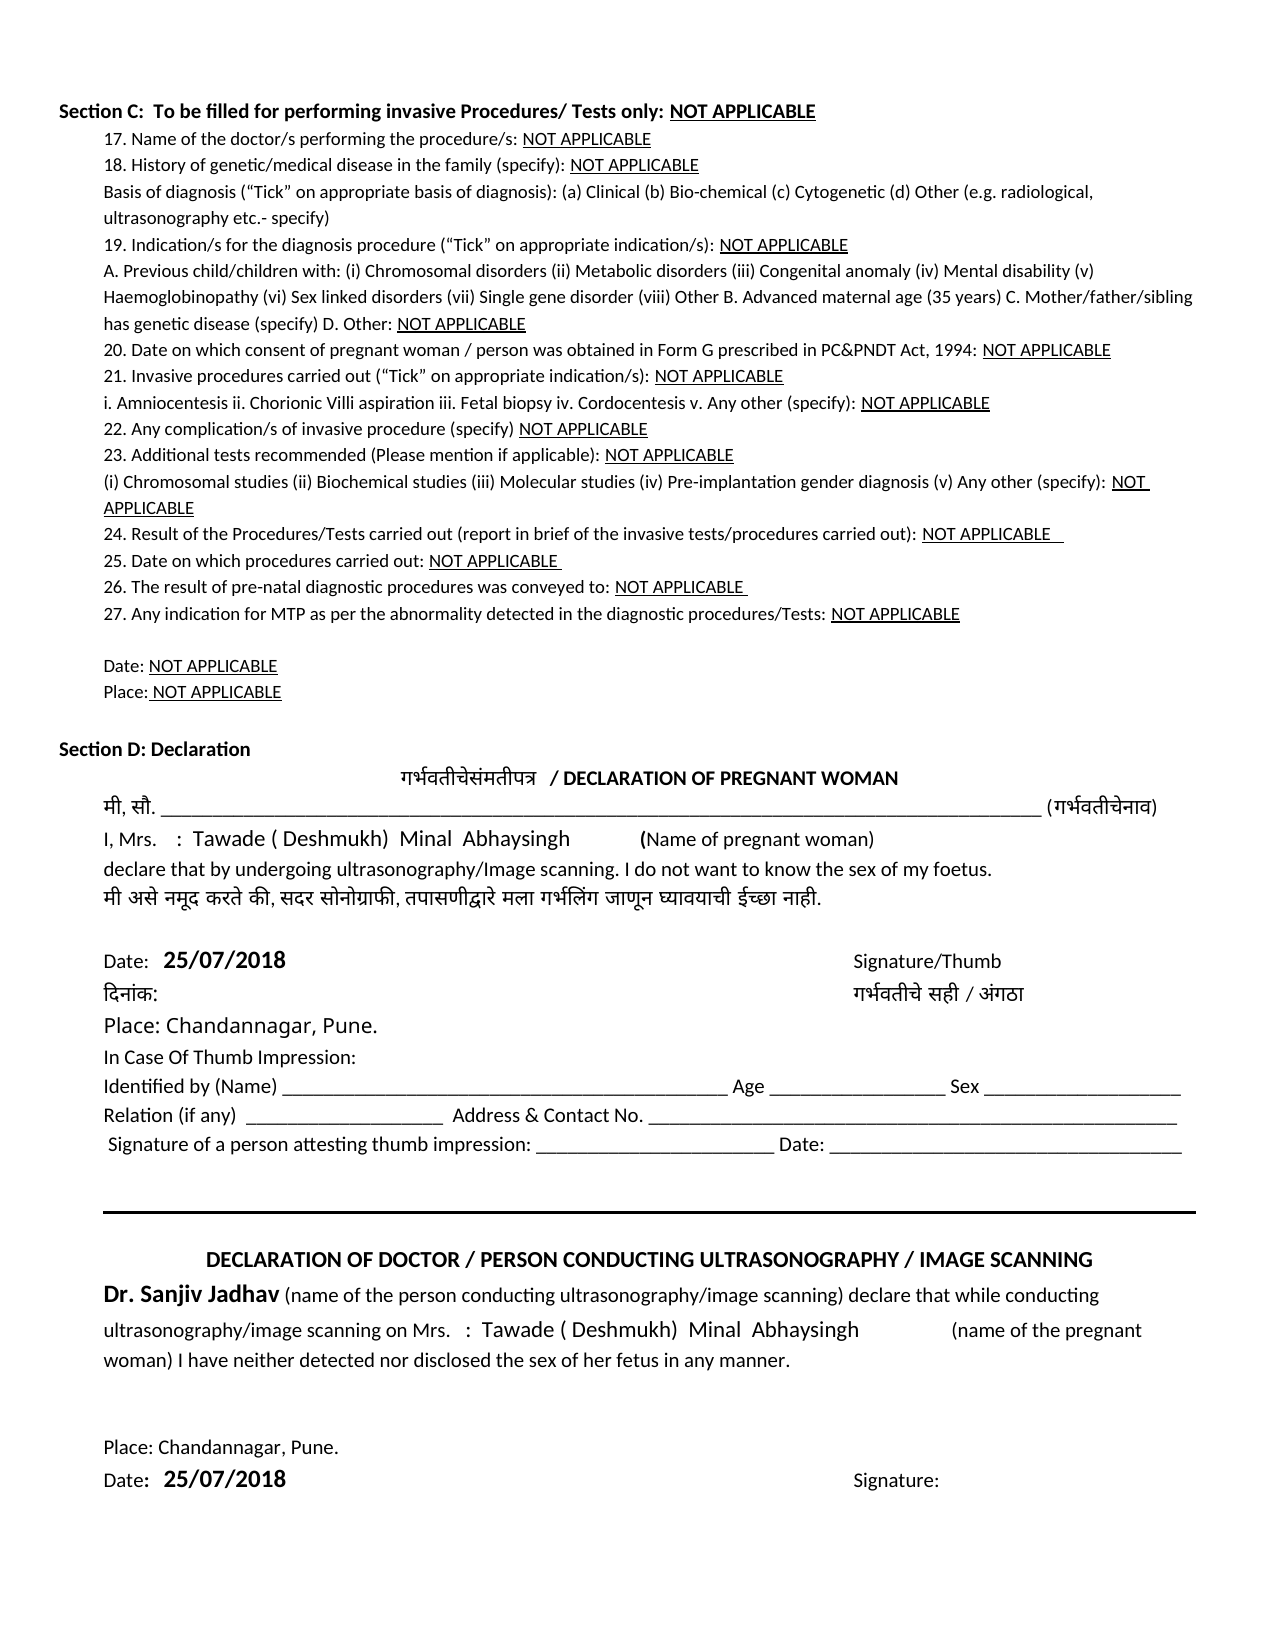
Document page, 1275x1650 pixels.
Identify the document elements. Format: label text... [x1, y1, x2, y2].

text Identified by (Name) ___________________________________________ Age _________________ Sex ___________________ [103, 1073, 1196, 1098]
text I, Mrs. (Name of pregnant woman) [103, 824, 1196, 852]
text 19. Indication/s for the diagnosis procedure (“Tick” on appropriate indication/s): NOT APPLICABLE [103, 233, 1196, 256]
text मी असे नमूद करते की, सदर सोनोग्राफी, तपासणीद्वारे मला गर्भलिंग जाणून घ्यावयाची ईच्छा नाही. [103, 885, 1196, 911]
text मी, सौ. _____________________________________________________________________________________ (गर्भवतीचेनाव) [103, 794, 1196, 820]
text Date: Signature: [103, 1463, 1196, 1494]
text 27. Any indication for MTP as per the abnormality detected in the diagnostic procedures/Tests: NOT APPLICABLE [103, 602, 1196, 624]
text Place: Chandannagar, Pune. [103, 1434, 1196, 1459]
text 24. Result of the Procedures/Tests carried out (report in brief of the invasive tests/procedures carried out): NOT APPLICABLE [103, 523, 1196, 546]
text Date: NOT APPLICABLE [103, 654, 1196, 677]
text Section C: To be filled for performing invasive Procedures/ Tests only: NOT APPLICABLE [0, 98, 1275, 123]
text 18. History of genetic/medical disease in the family (specify): NOT APPLICABLE [103, 154, 1196, 177]
text Place: NOT APPLICABLE [103, 681, 1196, 704]
text i. Amniocentesis ii. Chorionic Villi aspiration iii. Fetal biopsy iv. Cordocentesis v. Any other (specify): NOT APPLICABLE [103, 391, 1196, 414]
text Signature of a person attesting thumb impression: _______________________ Date: __________________________________ [103, 1131, 1196, 1211]
text declare that by undergoing ultrasonography/Image scanning. I do not want to know the sex of my foetus. [103, 856, 1196, 882]
text दिनांक: गर्भवतीचे सही / अंगठा [103, 979, 1196, 1007]
text Place: Chandannagar, Pune. [103, 1011, 1196, 1040]
text 21. Invasive procedures carried out (“Tick” on appropriate indication/s): NOT APPLICABLE [103, 364, 1196, 387]
text 25. Date on which procedures carried out: NOT APPLICABLE [103, 549, 1196, 572]
text Relation (if any) ___________________ Address & Contact No. ___________________________________________________ [103, 1102, 1196, 1128]
text In Case Of Thumb Impression: [103, 1044, 1196, 1069]
text 17. Name of the doctor/s performing the procedure/s: NOT APPLICABLE [103, 127, 1196, 150]
text 20. Date on which consent of pregnant woman / person was obtained in Form G prescribed in PC&PNDT Act, 1994: NOT APPLICABLE [103, 338, 1196, 361]
text Basis of diagnosis (“Tick” on appropriate basis of diagnosis): (a) Clinical (b) Bio-chemical (c) Cytogenetic (d) Other (e.g. radiological, ultrasonography etc.- specify) [103, 180, 1196, 229]
text गर्भवतीचेसंमतीपत्र / DECLARATION OF PREGNANT WOMAN [103, 765, 1196, 791]
text Dr. Sanjiv Jadhav (name of the person conducting ultrasonography/image scanning) declare that while conducting ultrasonography/image scanning on Mrs. (name of the pregnant woman) I have neither detected nor disclosed the sex of her fetus in any manner. [103, 1278, 1196, 1372]
text A. Previous child/children with: (i) Chromosomal disorders (ii) Metabolic disorders (iii) Congenital anomaly (iv) Mental disability (v) Haemoglobinopathy (vi) Sex linked disorders (vii) Single gene disorder (viii) Other B. Advanced maternal age (35 years) C. Mother/father/sibling has genetic disease (specify) D. Other: NOT APPLICABLE [103, 259, 1196, 335]
text 22. Any complication/s of invasive procedure (specify) NOT APPLICABLE [103, 417, 1196, 440]
text (i) Chromosomal studies (ii) Biochemical studies (iii) Molecular studies (iv) Pre-implantation gender diagnosis (v) Any other (specify): NOT APPLICABLE [103, 470, 1196, 519]
text 23. Additional tests recommended (Please mention if applicable): NOT APPLICABLE [103, 443, 1196, 466]
text 26. The result of pre-natal diagnostic procedures was conveyed to: NOT APPLICABLE [103, 575, 1196, 598]
text Section D: Declaration [59, 736, 1196, 762]
text Date: Signature/Thumb [103, 944, 1196, 974]
text DECLARATION OF DOCTOR / PERSON CONDUCTING ULTRASONOGRAPHY / IMAGE SCANNING [103, 1246, 1196, 1273]
